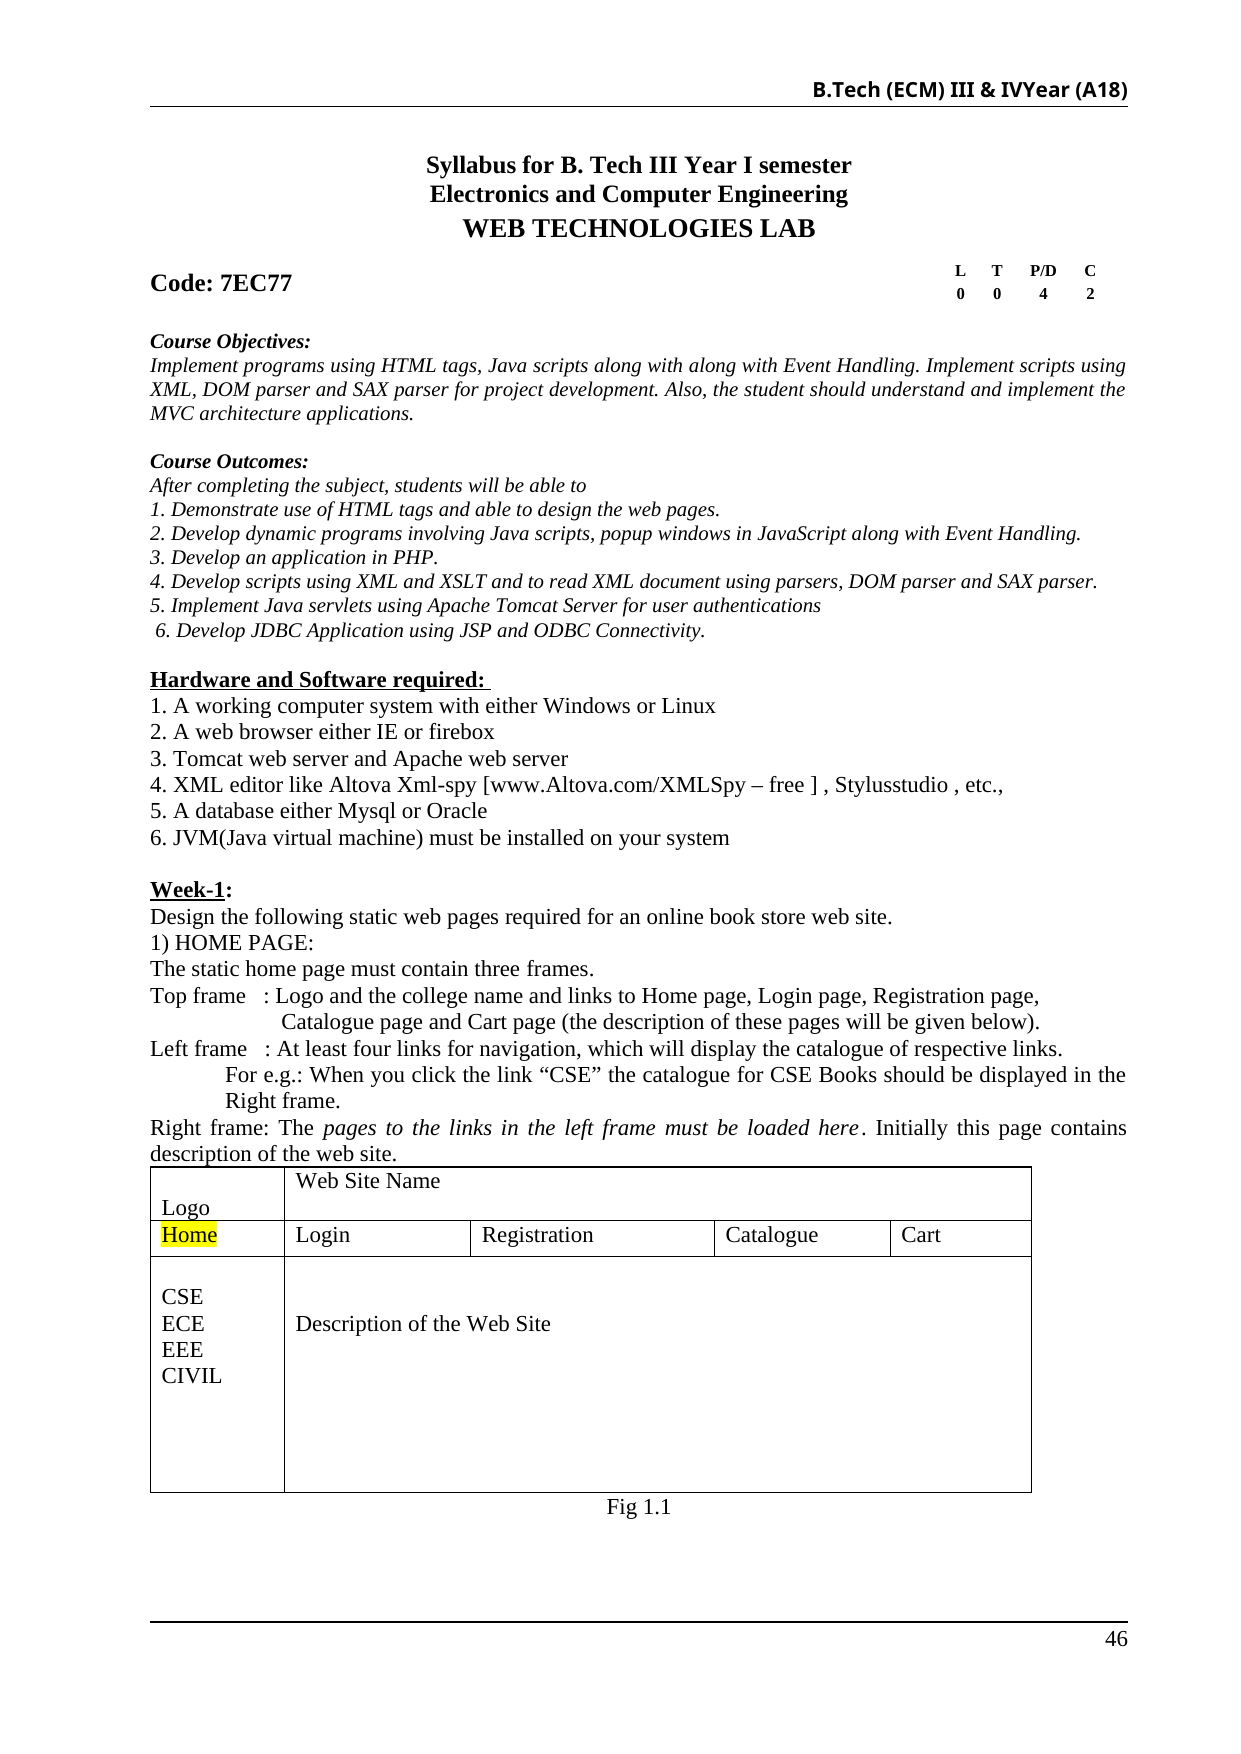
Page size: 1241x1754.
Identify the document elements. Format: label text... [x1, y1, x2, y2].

text Right frame: The pages to the links in the left frame must be loaded here. Initially this page contains description of the web site. [150, 1114, 1128, 1166]
text For e.g.: When you click the link “CSE” the catalogue for CSE Books should be displayed in the Right frame. [225, 1061, 1128, 1114]
text After completing the subject, students will be able to [150, 473, 1128, 497]
text Fig 1.1 [150, 1493, 1128, 1519]
text Code: 7EC77 [150, 268, 1128, 296]
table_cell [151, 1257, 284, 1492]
text 4. Develop scripts using XML and XSLT and to read XML document using parsers, DOM parser and SAX parser. [150, 569, 1128, 593]
text WEB TECHNOLOGIES LAB [150, 212, 1128, 243]
text Implement programs using HTML tags, Java scripts along with along with Event Handling. Implement scripts using XML, DOM parser and SAX parser for project development. Also, the student should understand and implement the MVC architecture applications. [150, 353, 1128, 425]
text Course Outcomes: [150, 449, 1128, 473]
text 1. Demonstrate use of HTML tags and able to design the web pages. [150, 497, 1128, 521]
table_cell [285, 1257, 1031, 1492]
text Top frame : Logo and the college name and links to Home page, Login page, Registration page, [150, 982, 1128, 1008]
text 5. Implement Java servlets using Apache Tomcat Server for user authentications [150, 593, 1128, 617]
text 2. Develop dynamic programs involving Java scripts, popup windows in JavaScript along with Event Handling. [150, 521, 1128, 545]
text 1. A working computer system with either Windows or Linux [150, 692, 1128, 718]
text 4. XML editor like Altova Xml-spy [www.Altova.com/XMLSpy – free ] , Stylusstudio , etc., [150, 771, 1128, 797]
text 3. Develop an application in PHP. [150, 545, 1128, 569]
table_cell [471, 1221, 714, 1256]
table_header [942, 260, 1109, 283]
text Electronics and Computer Engineering [150, 179, 1128, 207]
text 1) HOME PAGE: [150, 929, 1128, 956]
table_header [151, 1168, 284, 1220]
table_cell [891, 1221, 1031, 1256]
text 3. Tomcat web server and Apache web server [150, 745, 1128, 771]
text Design the following static web pages required for an online book store web site. [150, 903, 1128, 929]
text 2. A web browser either IE or firebox [150, 718, 1128, 745]
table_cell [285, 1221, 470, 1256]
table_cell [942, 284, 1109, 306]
text 6. JVM(Java virtual machine) must be installed on your system [150, 824, 1128, 850]
subtitle Course Objectives: [150, 329, 1128, 353]
text 5. A database either Mysql or Oracle [150, 797, 1128, 824]
text Left frame : At least four links for navigation, which will display the catalogue of respective links. [150, 1034, 1128, 1061]
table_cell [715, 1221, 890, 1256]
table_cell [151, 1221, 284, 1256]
text Syllabus for B. Tech III Year I semester [150, 150, 1128, 179]
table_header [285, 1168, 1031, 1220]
text The static home page must contain three frames. [150, 956, 1128, 982]
text 6. Develop JDBC Application using JSP and ODBC Connectivity. [150, 617, 1128, 642]
text Hardware and Software required: [150, 666, 1128, 692]
text Week-1: [150, 876, 1128, 903]
text Catalogue page and Cart page (the description of these pages will be given below). [150, 1008, 1128, 1034]
